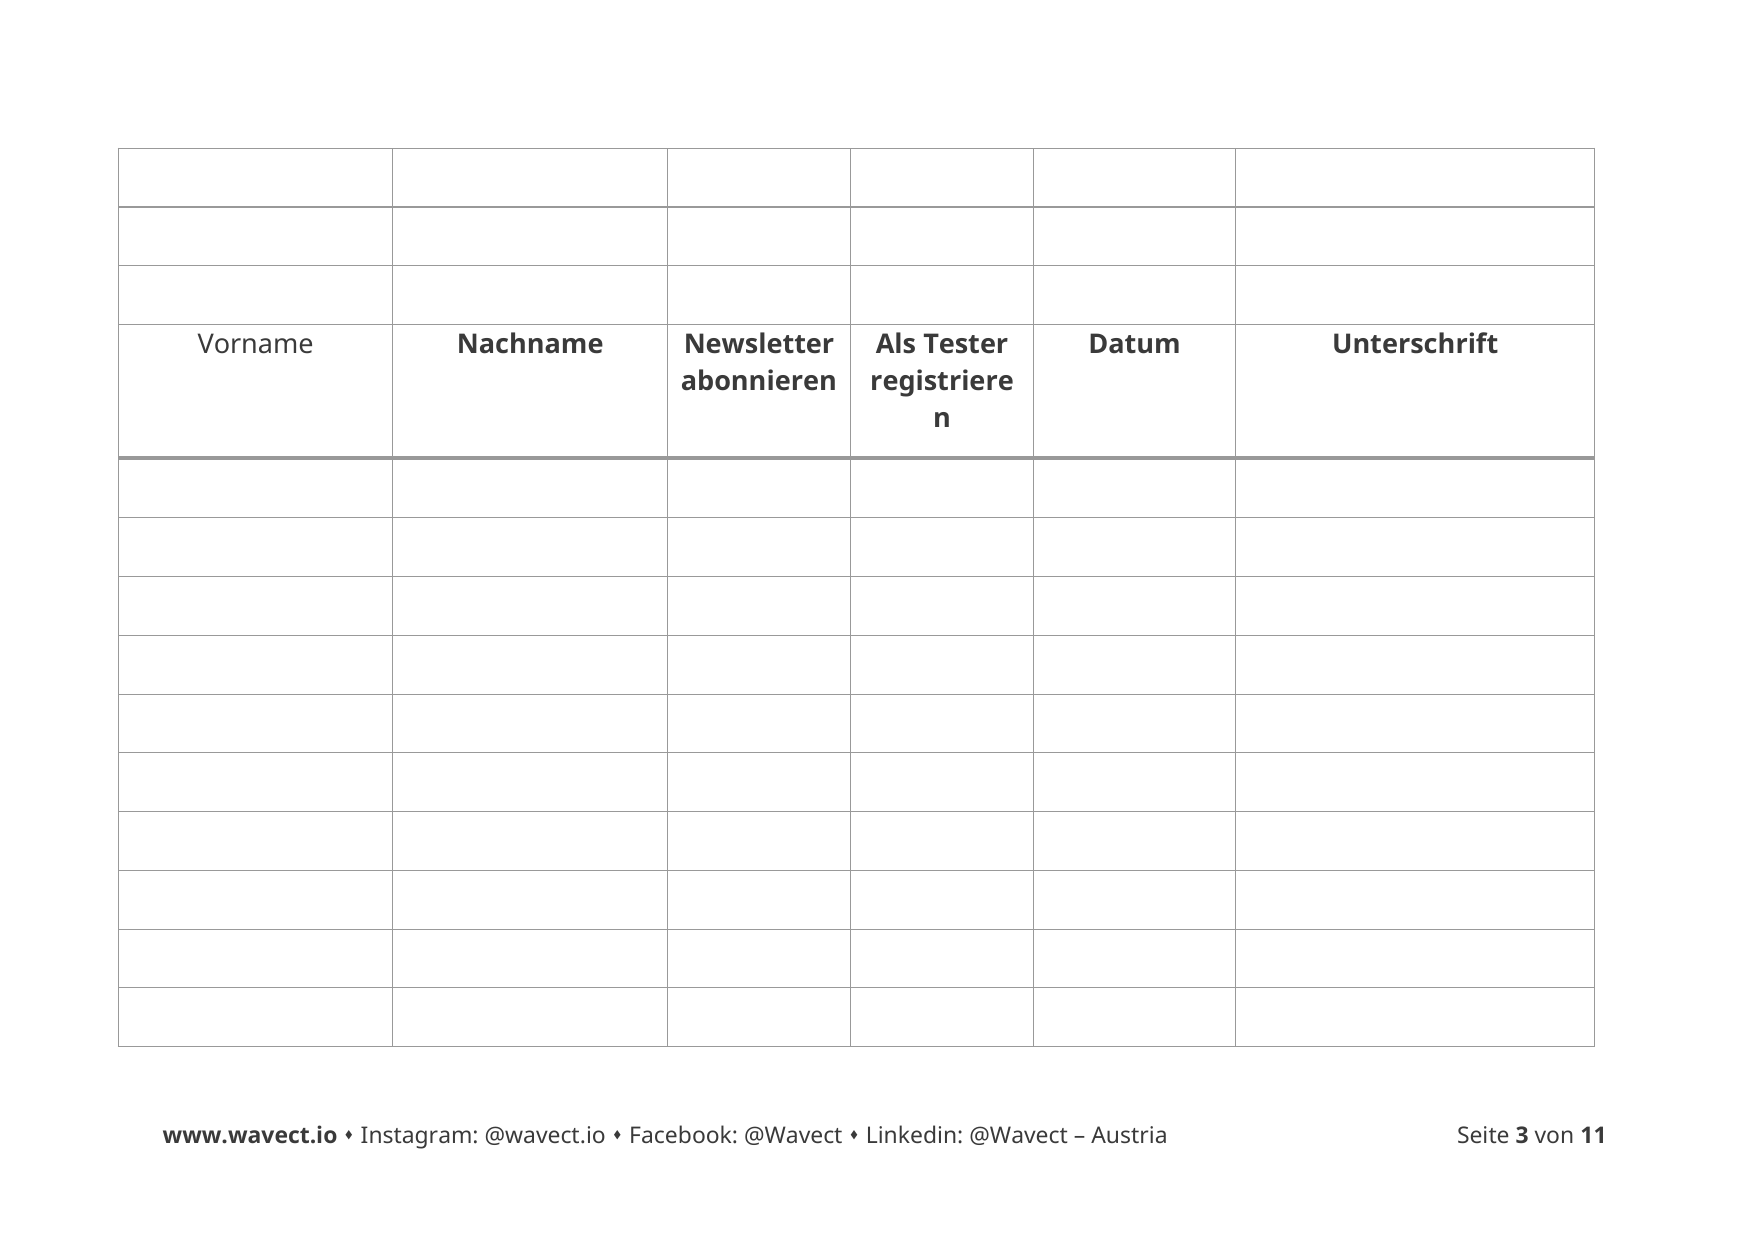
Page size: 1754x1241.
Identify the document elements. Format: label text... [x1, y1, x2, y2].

table_cell [1236, 871, 1594, 928]
table_cell [668, 753, 850, 811]
table_cell [393, 695, 667, 752]
table_cell [1034, 460, 1235, 517]
table_cell [119, 149, 392, 206]
table_cell Unterschrift [1236, 325, 1594, 456]
table_cell [851, 208, 1033, 265]
table_cell [668, 266, 850, 324]
table_cell [119, 930, 392, 987]
table_cell [393, 518, 667, 576]
table_cell [393, 460, 667, 517]
table_cell [119, 871, 392, 928]
table_cell [1236, 695, 1594, 752]
table_cell [1236, 988, 1594, 1046]
table_cell [851, 460, 1033, 517]
table_cell [668, 812, 850, 870]
table_cell [851, 695, 1033, 752]
table_cell [119, 208, 392, 265]
table_cell [393, 636, 667, 693]
table_cell [119, 266, 392, 324]
table_cell [1236, 460, 1594, 517]
table_cell [1236, 266, 1594, 324]
table_cell [1034, 149, 1235, 206]
table_cell [119, 460, 392, 517]
table_cell [851, 266, 1033, 324]
table_cell [1236, 208, 1594, 265]
table_cell [119, 695, 392, 752]
table_cell [668, 577, 850, 635]
table_cell [851, 636, 1033, 693]
table_cell [1034, 871, 1235, 928]
table_cell [393, 930, 667, 987]
table_cell [668, 695, 850, 752]
table_cell [851, 577, 1033, 635]
table_cell [393, 149, 667, 206]
table_cell Nachname [393, 325, 667, 456]
table_cell [668, 149, 850, 206]
table_cell [1034, 266, 1235, 324]
table_cell [393, 988, 667, 1046]
table_cell [393, 208, 667, 265]
table_cell [851, 812, 1033, 870]
table_cell [119, 812, 392, 870]
table_cell [668, 208, 850, 265]
table_cell [1034, 636, 1235, 693]
table_cell [119, 636, 392, 693]
table_cell [668, 930, 850, 987]
table_cell Datum [1034, 325, 1235, 456]
table_cell [393, 577, 667, 635]
table_cell [1034, 577, 1235, 635]
table_cell [851, 753, 1033, 811]
table_cell [119, 753, 392, 811]
table_cell [393, 266, 667, 324]
table_cell Newsletter abonnieren [668, 325, 850, 456]
table_cell [1034, 753, 1235, 811]
table_cell [1236, 577, 1594, 635]
table_cell [1236, 636, 1594, 693]
table_cell [1236, 753, 1594, 811]
table_cell [1034, 930, 1235, 987]
table_cell Als Tester registrieren [851, 325, 1033, 456]
table_cell [393, 753, 667, 811]
table_cell [851, 930, 1033, 987]
table_cell [668, 460, 850, 517]
table_cell [851, 518, 1033, 576]
table_cell [851, 871, 1033, 928]
table_cell [668, 988, 850, 1046]
table_cell [668, 518, 850, 576]
table_cell [1236, 518, 1594, 576]
table_cell Vorname [119, 325, 392, 456]
table_cell [668, 871, 850, 928]
table_cell [1236, 812, 1594, 870]
table_cell [1236, 149, 1594, 206]
table_cell [119, 518, 392, 576]
table_cell [851, 149, 1033, 206]
table_cell [1034, 695, 1235, 752]
table_cell [1034, 518, 1235, 576]
table_cell [1034, 988, 1235, 1046]
table_cell [1034, 812, 1235, 870]
table_cell [119, 988, 392, 1046]
table_cell [1236, 930, 1594, 987]
table_cell [851, 988, 1033, 1046]
table_cell [119, 577, 392, 635]
table_cell [393, 812, 667, 870]
table_cell [1034, 208, 1235, 265]
table_cell [668, 636, 850, 693]
table_cell [393, 871, 667, 928]
